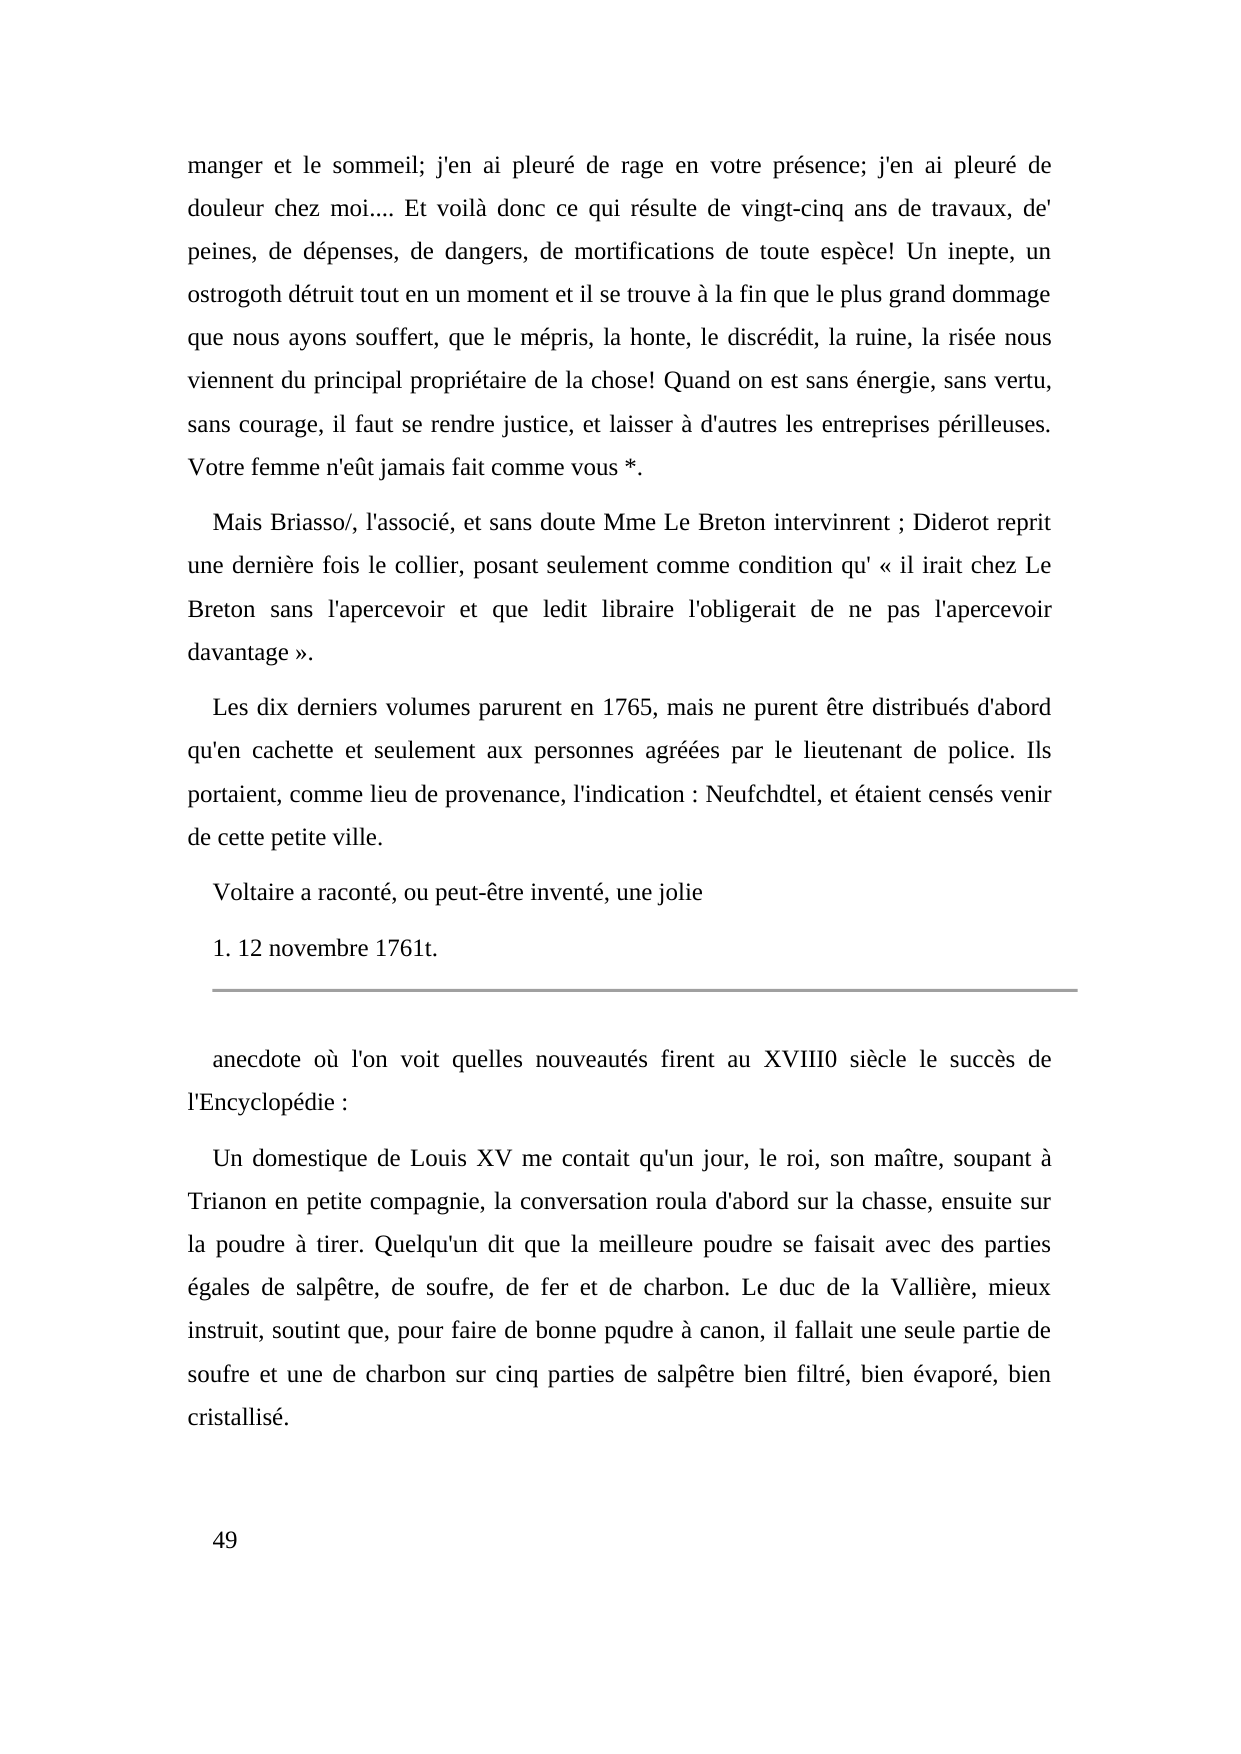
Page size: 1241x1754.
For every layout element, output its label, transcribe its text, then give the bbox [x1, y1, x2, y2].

text anecdote où l'on voit quelles nouveautés firent au XVIII0 siècle le succès de l'Encyclopédie : [187, 1044, 1053, 1116]
text Mais Briasso/, l'associé, et sans doute Mme Le Breton intervinrent ; Diderot reprit une dernière fois le collier, posant seulement comme condition qu' « il irait chez Le Breton sans l'apercevoir et que ledit libraire l'obligerait de ne pas l'apercevoir davantage ». [187, 507, 1053, 666]
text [187, 150, 1053, 481]
text 1. 12 novembre 1761t. [187, 933, 1053, 962]
text Les dix derniers volumes parurent en 1765, mais ne purent être distribués d'abord qu'en cachette et seulement aux personnes agréées par le lieutenant de police. Ils portaient, comme lieu de provenance, l'indication : Neufchdtel, et étaient censés venir de cette petite ville. [187, 692, 1053, 851]
text Voltaire a raconté, ou peut-être inventé, une jolie [187, 877, 1053, 906]
text Un domestique de Louis XV me contait qu'un jour, le roi, son maître, soupant à Trianon en petite compagnie, la conversation roula d'abord sur la chasse, ensuite sur la poudre à tirer. Quelqu'un dit que la meilleure poudre se faisait avec des parties égales de salpêtre, de soufre, de fer et de charbon. Le duc de la Vallière, mieux instruit, soutint que, pour faire de bonne pqudre à canon, il fallait une seule partie de soufre et une de charbon sur cinq parties de salpêtre bien filtré, bien évaporé, bien cristallisé. [187, 1143, 1053, 1431]
